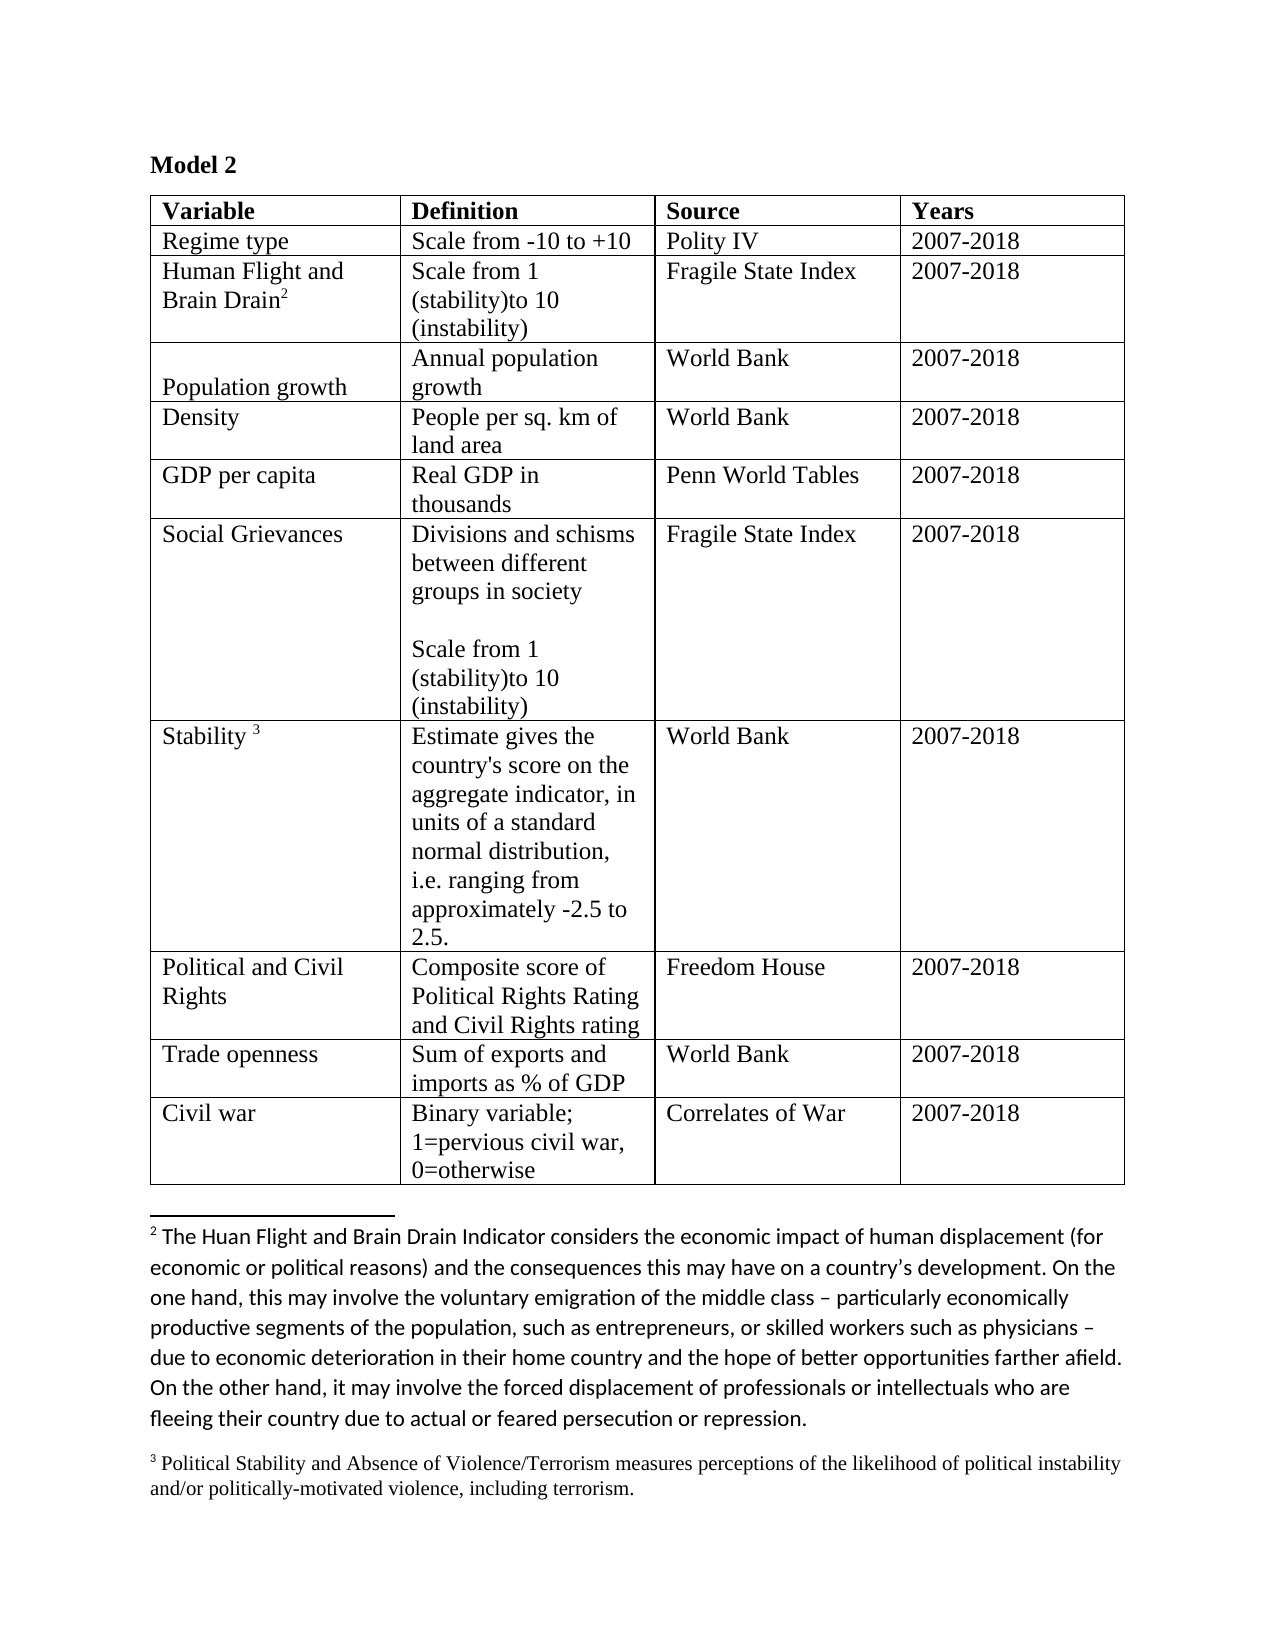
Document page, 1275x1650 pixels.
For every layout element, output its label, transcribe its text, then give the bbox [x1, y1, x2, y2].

table_header Variable [151, 196, 400, 225]
table_cell Penn World Tables [656, 460, 900, 518]
table_cell World Bank [656, 1040, 900, 1097]
table_cell 2007-2018 [901, 343, 1124, 401]
table_cell Polity IV [656, 226, 900, 255]
table_cell World Bank [656, 721, 900, 951]
table_cell Scale from 1 (stability)to 10 (instability) [401, 256, 654, 342]
table_cell Sum of exports and imports as % of GDP [401, 1040, 654, 1097]
table_cell World Bank [656, 402, 900, 459]
table_cell Fragile State Index [656, 256, 900, 342]
table_cell 2007-2018 [901, 1040, 1124, 1097]
table_cell Divisions and schisms between different groups in society Scale from 1 (stability)to 10 (instability) [401, 519, 654, 720]
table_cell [401, 1098, 654, 1184]
table_cell 2007-2018 [901, 402, 1124, 459]
table_cell GDP per capita [151, 460, 400, 518]
table_cell Human Flight and Brain Drain [151, 256, 400, 342]
table_cell Political and Civil Rights [151, 952, 400, 1038]
table_cell Density [151, 402, 400, 459]
table_cell Annual population growth [401, 343, 654, 401]
table_cell Population growth [151, 343, 400, 401]
table_cell Fragile State Index [656, 519, 900, 720]
text Model 2 [150, 150, 1125, 179]
table_cell 2007-2018 [901, 226, 1124, 255]
table_cell Composite score of Political Rights Rating and Civil Rights rating [401, 952, 654, 1038]
table_cell 2007-2018 [901, 256, 1124, 342]
table_cell 2007-2018 [901, 721, 1124, 951]
table_header Source [656, 196, 900, 225]
table_cell 2007-2018 [901, 460, 1124, 518]
table_cell Estimate gives the country's score on the aggregate indicator, in units of a standard normal distribution, i.e. ranging from approximately -2.5 to 2.5. [401, 721, 654, 951]
table_cell 2007-2018 [901, 519, 1124, 720]
table_cell Regime type [151, 226, 400, 255]
table_cell Stability [151, 721, 400, 951]
table_cell Scale from -10 to +10 [401, 226, 654, 255]
table_header Definition [401, 196, 654, 225]
table_cell Freedom House [656, 952, 900, 1038]
table_cell Correlates of War [656, 1098, 900, 1184]
table_cell 2007-2018 [901, 952, 1124, 1038]
table_cell World Bank [656, 343, 900, 401]
table_cell Civil war [151, 1098, 400, 1184]
table_cell Social Grievances [151, 519, 400, 720]
table_header Years [901, 196, 1124, 225]
table_cell Real GDP in thousands [401, 460, 654, 518]
table_cell People per sq. km of land area [401, 402, 654, 459]
table_cell Trade openness [151, 1040, 400, 1097]
table_cell 2007-2018 [901, 1098, 1124, 1184]
